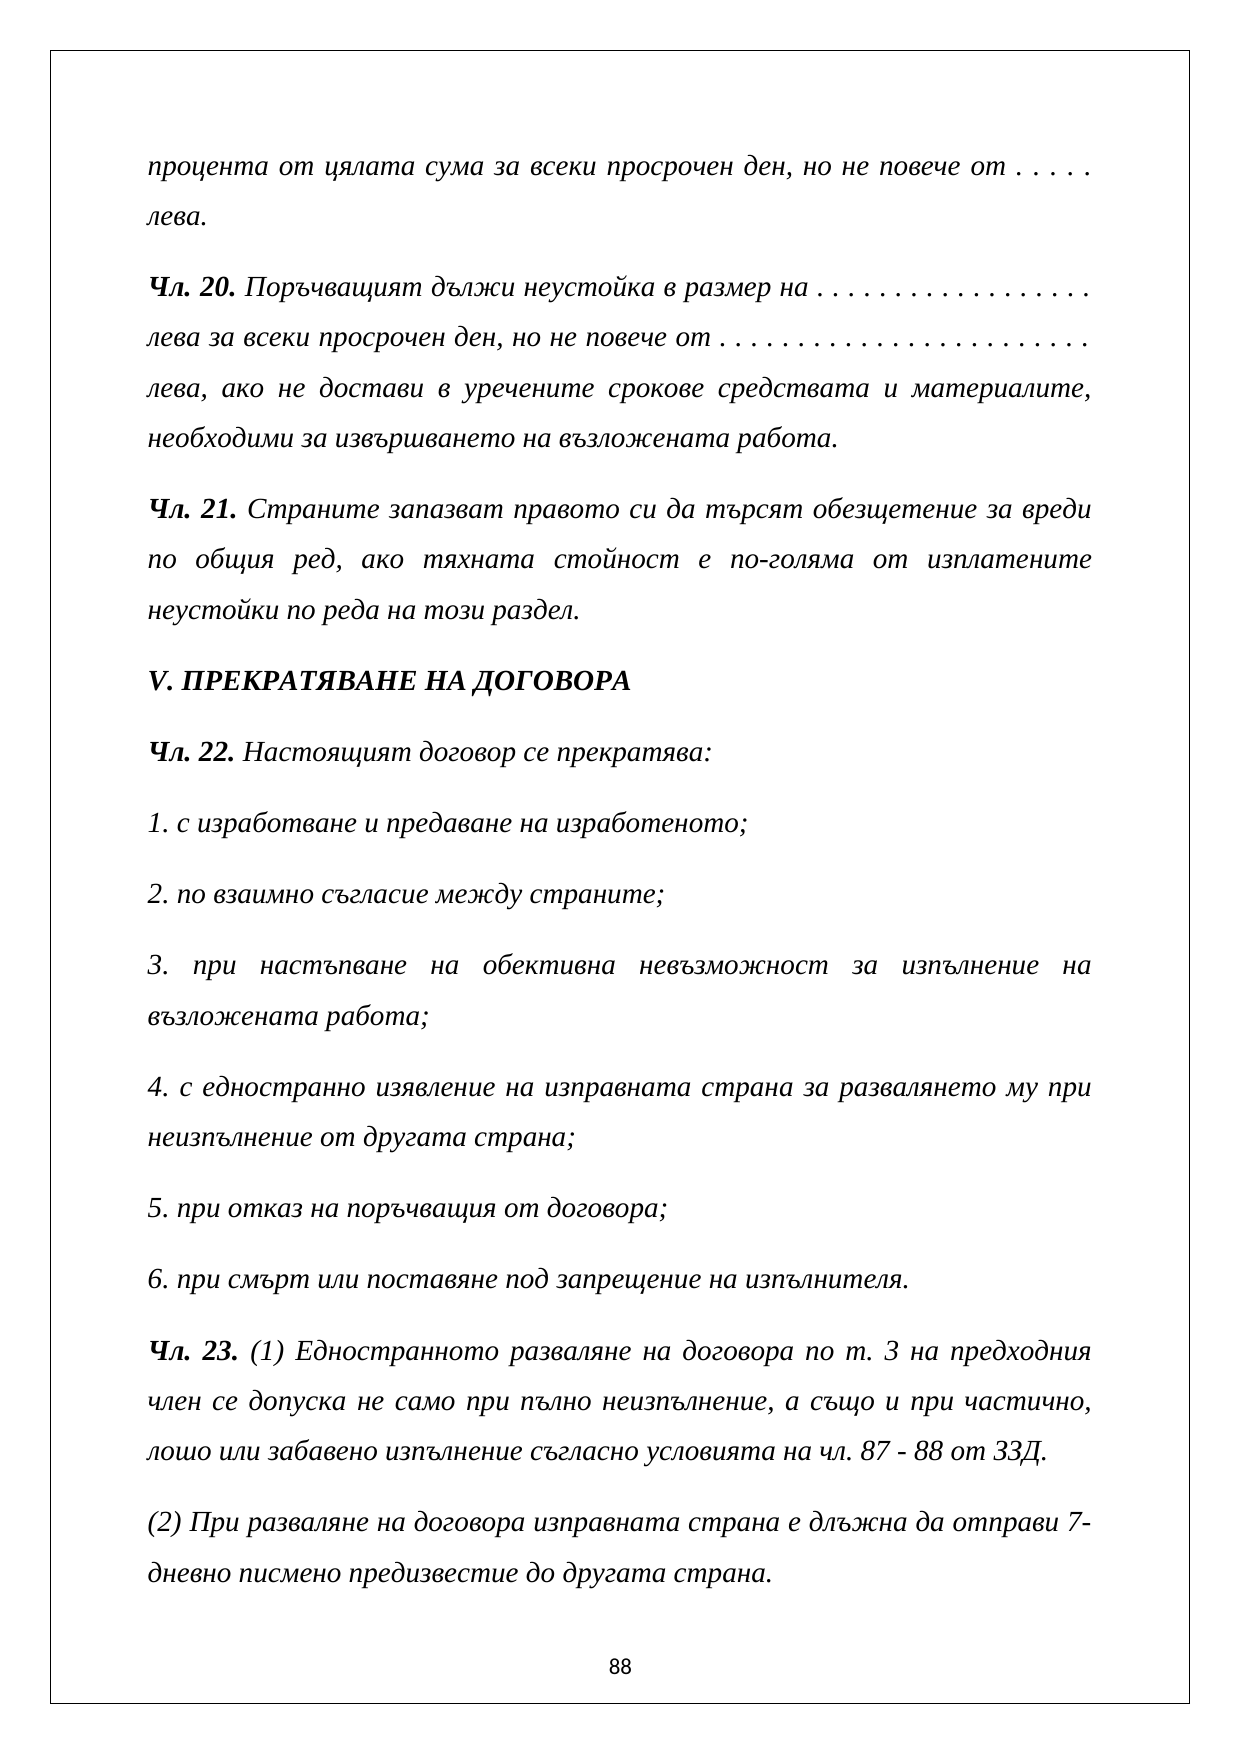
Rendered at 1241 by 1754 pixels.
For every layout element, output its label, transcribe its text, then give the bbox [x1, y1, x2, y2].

text 1. с изработване и предаване на изработеното; [147, 805, 1093, 839]
text Чл. 20. Поръчващият дължи неустойка в размер на . . . . . . . . . . . . . . . . . . лева за всеки просрочен ден, но не повече от . . . . . . . . . . . . . . . . . . . . . . . . лева, ако не достави в уречените срокове средствата и материалите, необходими за извършването на възложената работа. [147, 269, 1093, 453]
text Чл. 23. (1) Едностранното разваляне на договора по т. 3 на предходния член се допуска не само при пълно неизпълнение, а също и при частично, лошо или забавено изпълнение съгласно условията на чл. 87 - 88 от ЗЗД. [147, 1333, 1093, 1467]
text 6. при смърт или поставяне под запрещение на изпълнителя. [147, 1262, 1093, 1295]
text 4. с едностранно изявление на изправната страна за развалянето му при неизпълнение от другата страна; [147, 1069, 1093, 1153]
text 3. при настъпване на обективна невъзможност за изпълнение на възложената работа; [147, 947, 1093, 1031]
text V. ПРЕКРАТЯВАНЕ НА ДОГОВОРА [147, 663, 1093, 696]
text Чл. 21. Страните запазват правото си да търсят обезщетение за вреди по общия ред, ако тяхната стойност е по-голяма от изплатените неустойки по реда на този раздел. [147, 491, 1093, 625]
text 5. при отказ на поръчващия от договора; [147, 1190, 1093, 1224]
text 2. по взаимно съгласие между страните; [147, 876, 1093, 910]
text Чл. 22. Настоящият договор се прекратява: [147, 734, 1093, 768]
text (2) При разваляне на договора изправната страна е длъжна да отправи 7-дневно писмено предизвестие до другата страна. [147, 1504, 1093, 1588]
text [147, 148, 1093, 231]
